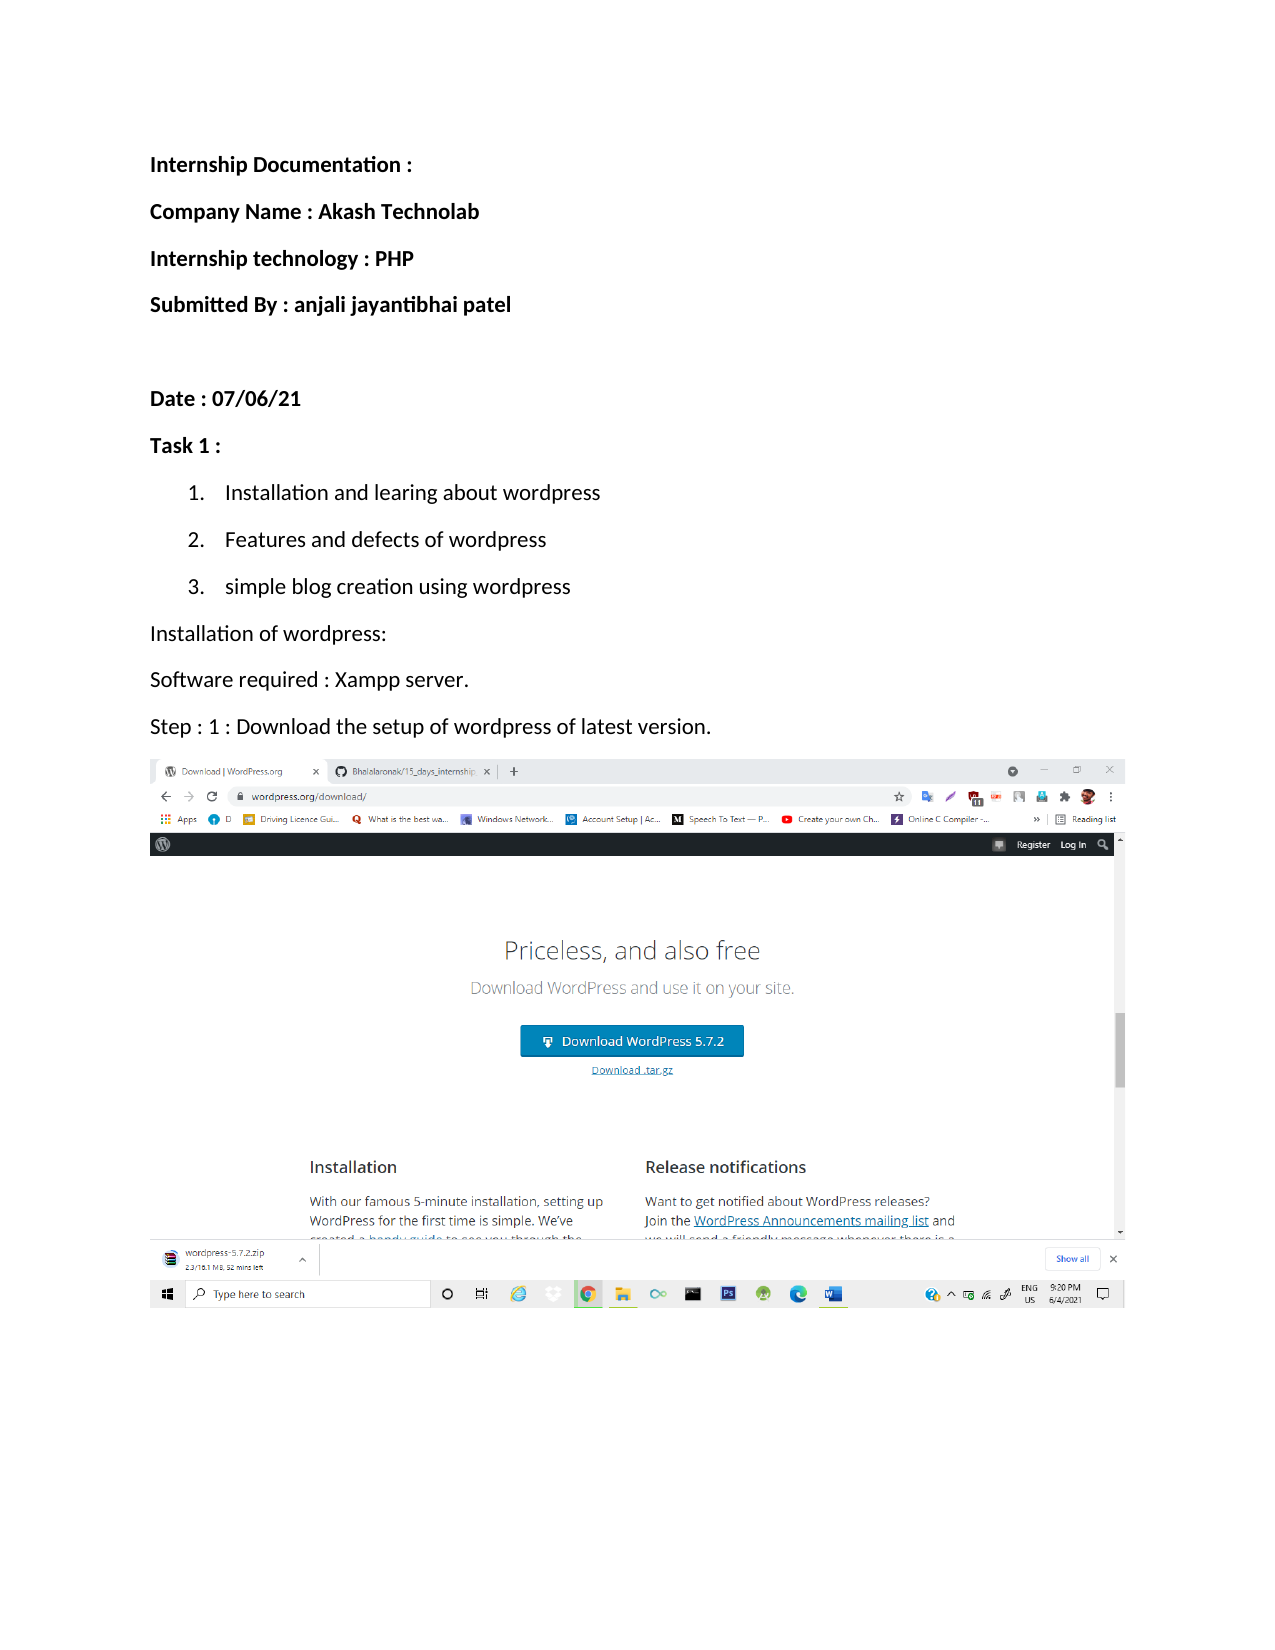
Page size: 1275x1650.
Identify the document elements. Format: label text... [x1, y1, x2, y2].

text Date : 07/06/21 [150, 384, 1125, 412]
list Installation and learing about wordpress [187, 478, 1125, 506]
text Step : 1 : Download the setup of wordpress of latest version. [150, 712, 1125, 741]
text Task 1 : [150, 431, 1125, 459]
list simple blog creation using wordpress [187, 572, 1125, 600]
text Software required : Xampp server. [150, 666, 1125, 694]
text Submitted By : anjali jayantibhai patel [150, 291, 1125, 319]
text Company Name : Akash Technolab [150, 197, 1125, 225]
list Features and defects of wordpress [187, 525, 1125, 553]
text Installation of wordpress: [150, 619, 1125, 647]
picture [150, 759, 1125, 1308]
text Internship technology : PHP [150, 244, 1125, 272]
text Internship Documentation : [150, 150, 1125, 178]
